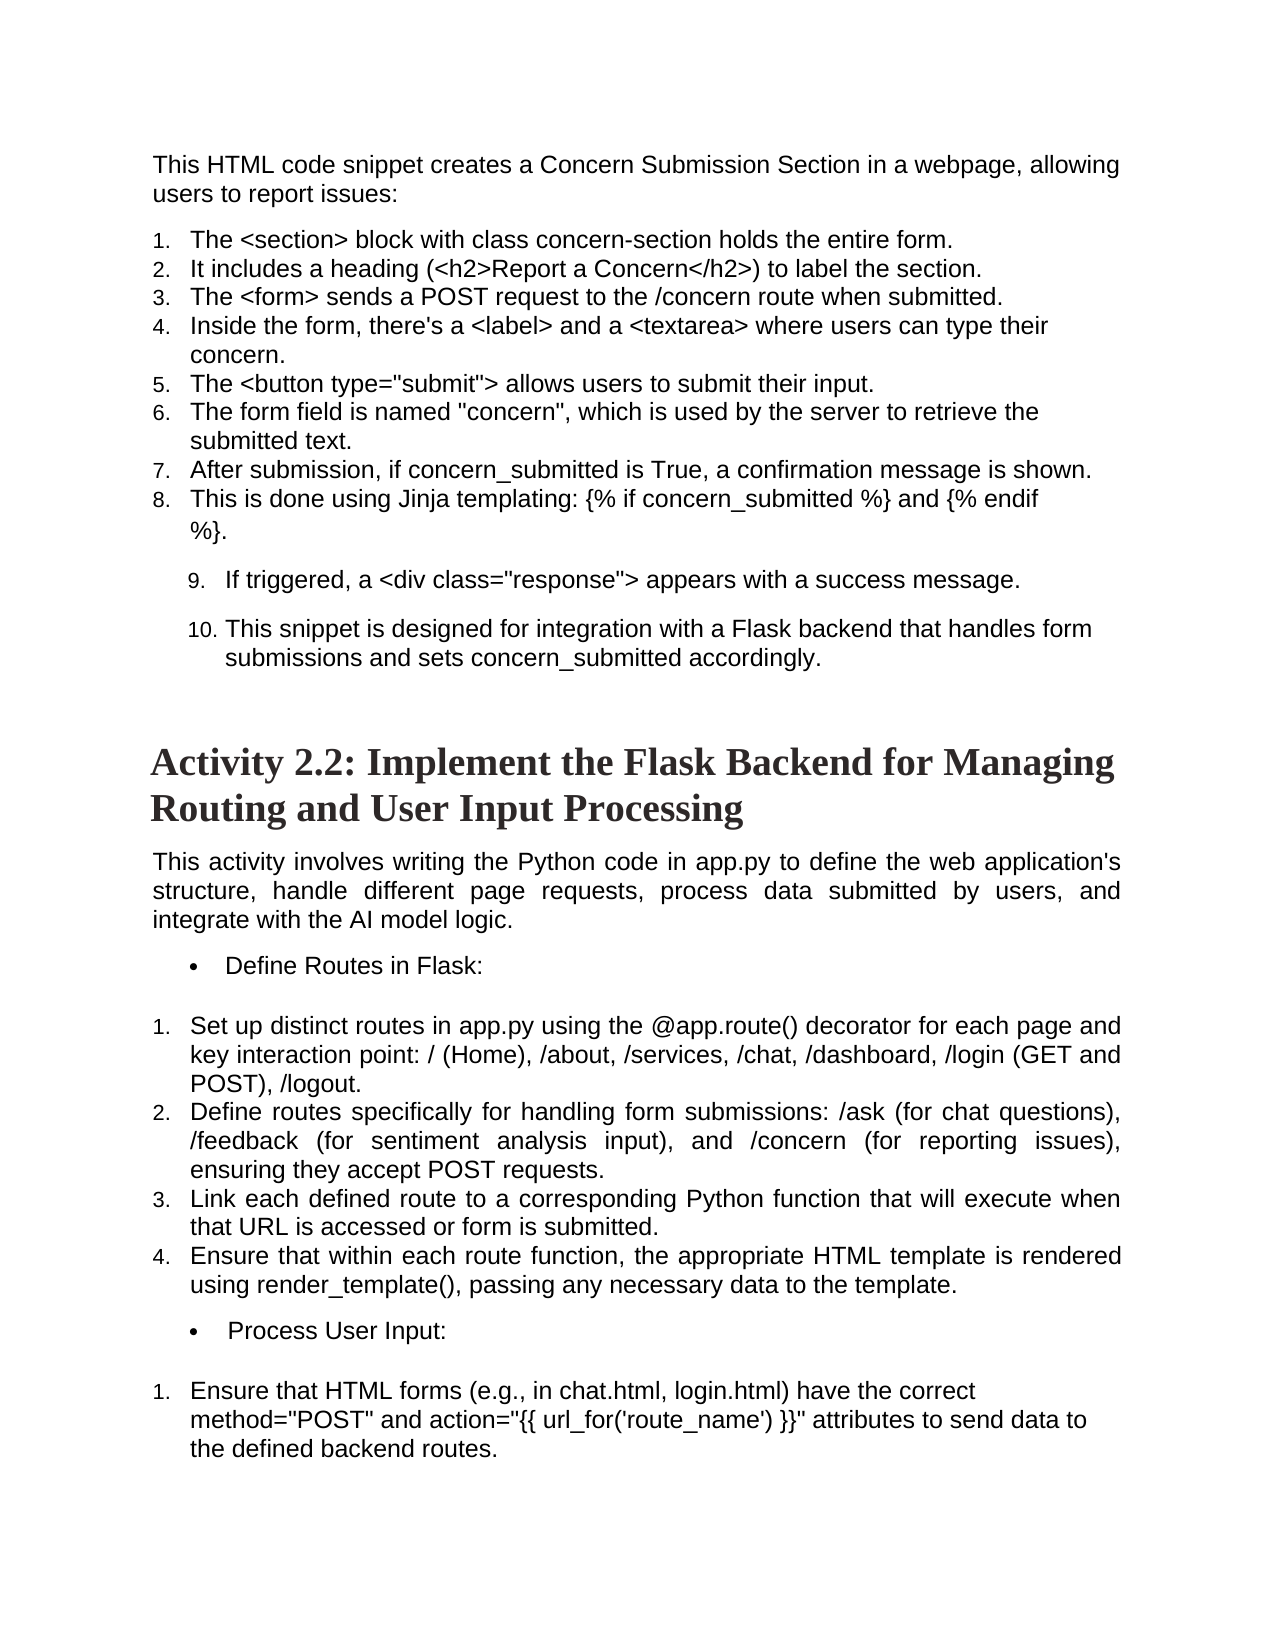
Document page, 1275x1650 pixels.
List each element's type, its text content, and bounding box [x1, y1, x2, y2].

list Inside the form, there's a <label> and a <textarea> where users can type their concern. [152, 311, 1123, 369]
list Ensure that HTML forms (e.g., in chat.html, login.html) have the correct method="POST" and action="{{ url_for('route_name') }}" attributes to send data to the defined backend routes. [152, 1376, 1113, 1462]
list This snippet is designed for integration with a Flask backend that handles form submissions and sets concern_submitted accordingly. [187, 614, 1122, 672]
list The <form> sends a POST request to the /concern route when submitted. [152, 282, 1125, 311]
list The <section> block with class concern-section holds the entire form. [152, 225, 1125, 254]
list Ensure that within each route function, the appropriate HTML template is rendered using render_template(), passing any necessary data to the template. [152, 1241, 1123, 1299]
list The <button type="submit"> allows users to submit their input. [152, 369, 1125, 397]
subtitle Activity 2.2: Implement the Flask Backend for Managing Routing and User Input Processing [150, 737, 1125, 830]
list Set up distinct routes in app.py using the @app.route() decorator for each page and key interaction point: / (Home), /about, /services, /chat, /dashboard, /login (GET and POST), /logout. [152, 1011, 1123, 1097]
subtitle Define Routes in Flask: [190, 951, 1125, 979]
list If triggered, a <div class="response"> appears with a success message. [187, 565, 1125, 593]
subtitle Process User Input: [190, 1316, 1125, 1344]
list After submission, if concern_submitted is True, a confirmation message is shown. [152, 455, 1122, 484]
list It includes a heading (<h2>Report a Concern</h2>) to label the section. [152, 254, 1125, 282]
list This is done using Jinja templating: {% if concern_submitted %} and {% endif [152, 484, 1125, 512]
text %}. [190, 516, 1125, 544]
list Link each defined route to a corresponding Python function that will execute when that URL is accessed or form is submitted. [152, 1184, 1123, 1241]
text This activity involves writing the Python code in app.py to define the web application's structure, handle different page requests, process data submitted by users, and integrate with the AI model logic. [152, 847, 1123, 934]
list The form field is named "concern", which is used by the server to retrieve the submitted text. [152, 397, 1123, 455]
text This HTML code snippet creates a Concern Submission Section in a webpage, allowing users to report issues: [152, 150, 1125, 207]
list Define routes specifically for handling form submissions: /ask (for chat questions), /feedback (for sentiment analysis input), and /concern (for reporting issues), ensuring they accept POST requests. [152, 1097, 1122, 1184]
